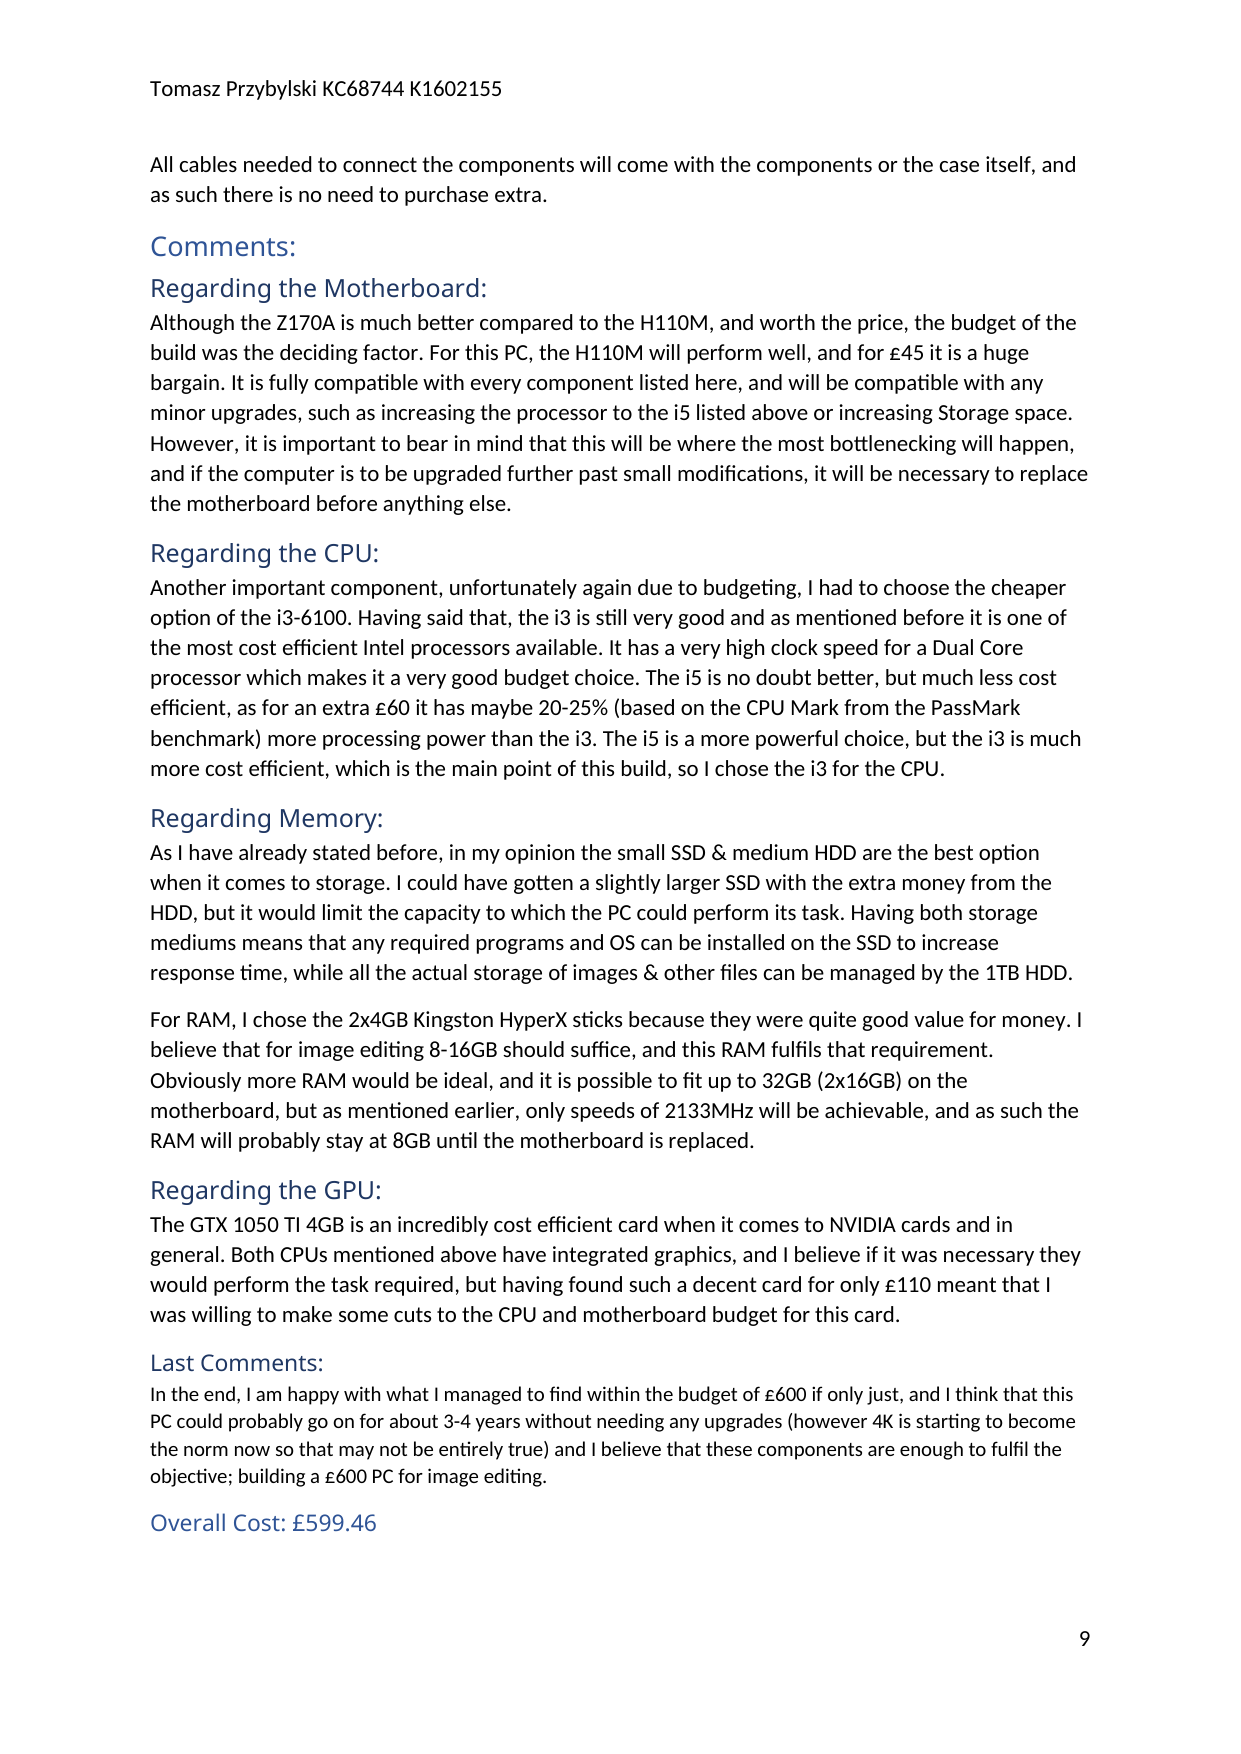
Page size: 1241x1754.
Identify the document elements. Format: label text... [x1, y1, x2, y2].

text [150, 150, 1090, 208]
subtitle Regarding the CPU: [150, 536, 1090, 570]
subtitle Regarding the Motherboard: [150, 271, 1090, 305]
text Although the Z170A is much better compared to the H110M, and worth the price, the budget of the build was the deciding factor. For this PC, the H110M will perform well, and for £45 it is a huge bargain. It is fully compatible with every component listed here, and will be compatible with any minor upgrades, such as increasing the processor to the i5 listed above or increasing Storage space. However, it is important to bear in mind that this will be where the most bottlenecking will happen, and if the computer is to be upgraded further past small modifications, it will be necessary to replace the motherboard before anything else. [150, 308, 1090, 517]
text For RAM, I chose the 2x4GB Kingston HyperX sticks because they were quite good value for money. I believe that for image editing 8-16GB should suffice, and this RAM fulfils that requirement. Obviously more RAM would be ideal, and it is possible to fit up to 32GB (2x16GB) on the motherboard, but as mentioned earlier, only speeds of 2133MHz will be achievable, and as such the RAM will probably stay at 8GB until the motherboard is replaced. [150, 1005, 1090, 1154]
subtitle Last Comments: [150, 1347, 1090, 1378]
subtitle Overall Cost: £599.46 [150, 1507, 1090, 1538]
subtitle Regarding Memory: [150, 801, 1090, 835]
subtitle Regarding the GPU: [150, 1173, 1090, 1207]
text Another important component, unfortunately again due to budgeting, I had to choose the cheaper option of the i3-6100. Having said that, the i3 is still very good and as mentioned before it is one of the most cost efficient Intel processors available. It has a very high clock speed for a Dual Core processor which makes it a very good budget choice. The i5 is no doubt better, but much less cost efficient, as for an extra £60 it has maybe 20-25% (based on the CPU Mark from the PassMark benchmark) more processing power than the i3. The i5 is a more powerful choice, but the i3 is much more cost efficient, which is the main point of this build, so I chose the i3 for the CPU. [150, 573, 1090, 782]
text As I have already stated before, in my opinion the small SSD & medium HDD are the best option when it comes to storage. I could have gotten a slightly larger SSD with the extra money from the HDD, but it would limit the capacity to which the PC could perform its task. Having both storage mediums means that any required programs and OS can be installed on the SSD to increase response time, while all the actual storage of images & other files can be managed by the 1TB HDD. [150, 838, 1090, 986]
subtitle Comments: [150, 227, 1090, 264]
text In the end, I am happy with what I managed to find within the budget of £600 if only just, and I think that this PC could probably go on for about 3-4 years without needing any upgrades (however 4K is starting to become the norm now so that may not be entirely true) and I believe that these components are enough to fulfil the objective; building a £600 PC for image editing. [150, 1381, 1090, 1489]
text The GTX 1050 TI 4GB is an incredibly cost efficient card when it comes to NVIDIA cards and in general. Both CPUs mentioned above have integrated graphics, and I believe if it was necessary they would perform the task required, but having found such a decent card for only £110 meant that I was willing to make some cuts to the CPU and motherboard budget for this card. [150, 1210, 1090, 1328]
